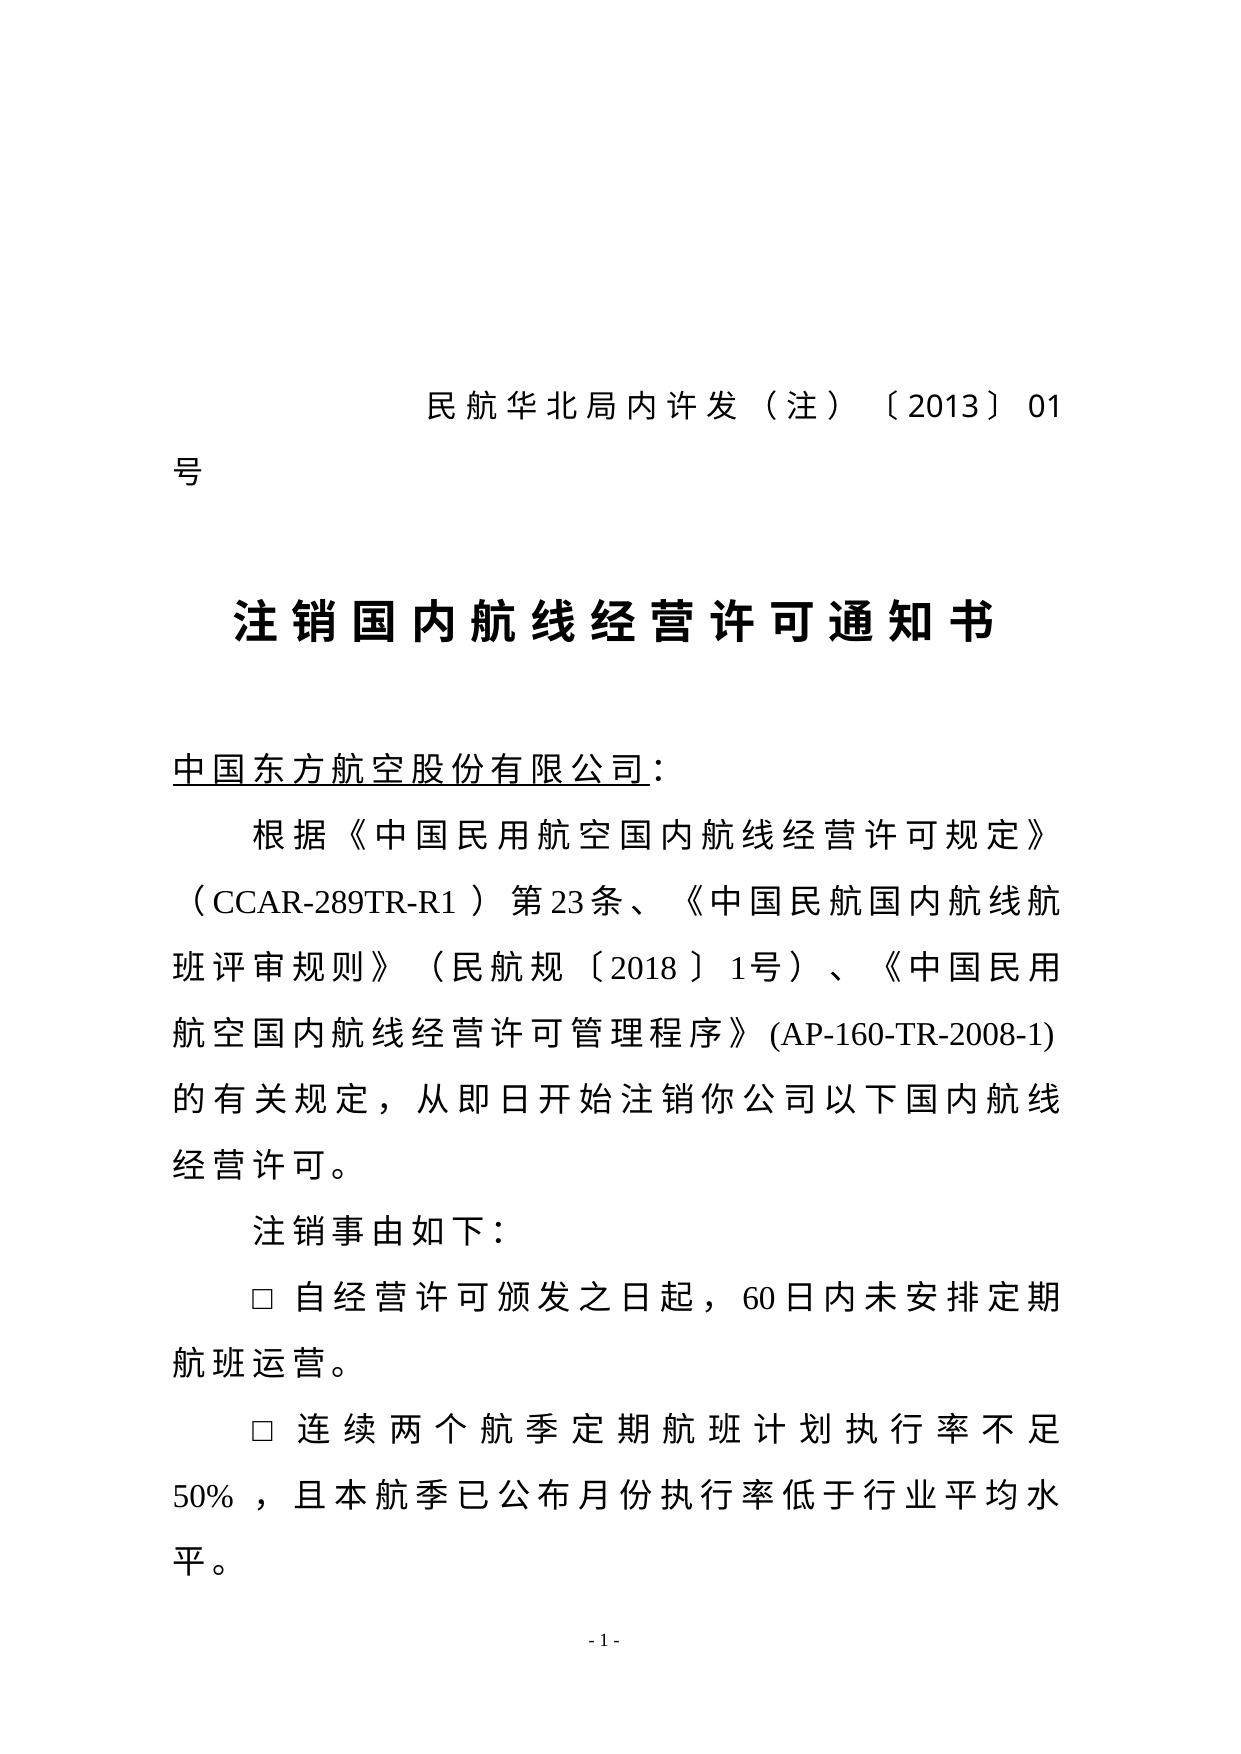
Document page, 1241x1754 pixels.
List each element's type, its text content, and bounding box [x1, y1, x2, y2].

text 中国东方航空股份有限公司： [172, 734, 1068, 800]
text □自经营许可颁发之日起，60日内未安排定期航班运营。 [172, 1262, 1068, 1394]
text 民航华北局内许发（注）〔2013〕01号 [172, 371, 1068, 503]
text 根据《中国民用航空国内航线经营许可规定》（CCAR-289TR-R1）第23条、《中国民航国内航线航班评审规则》（民航规〔2018〕1号）、《中国民用航空国内航线经营许可管理程序》(AP-160-TR-2008-1)的有关规定，从即日开始注销你公司以下国内航线经营许可。 [172, 800, 1068, 1196]
text 注销事由如下： [172, 1196, 1068, 1262]
text □连续两个航季定期航班计划执行率不足50%，且本航季已公布月份执行率低于行业平均水平。 [172, 1394, 1068, 1592]
text 注销国内航线经营许可通知书 [172, 569, 1068, 668]
